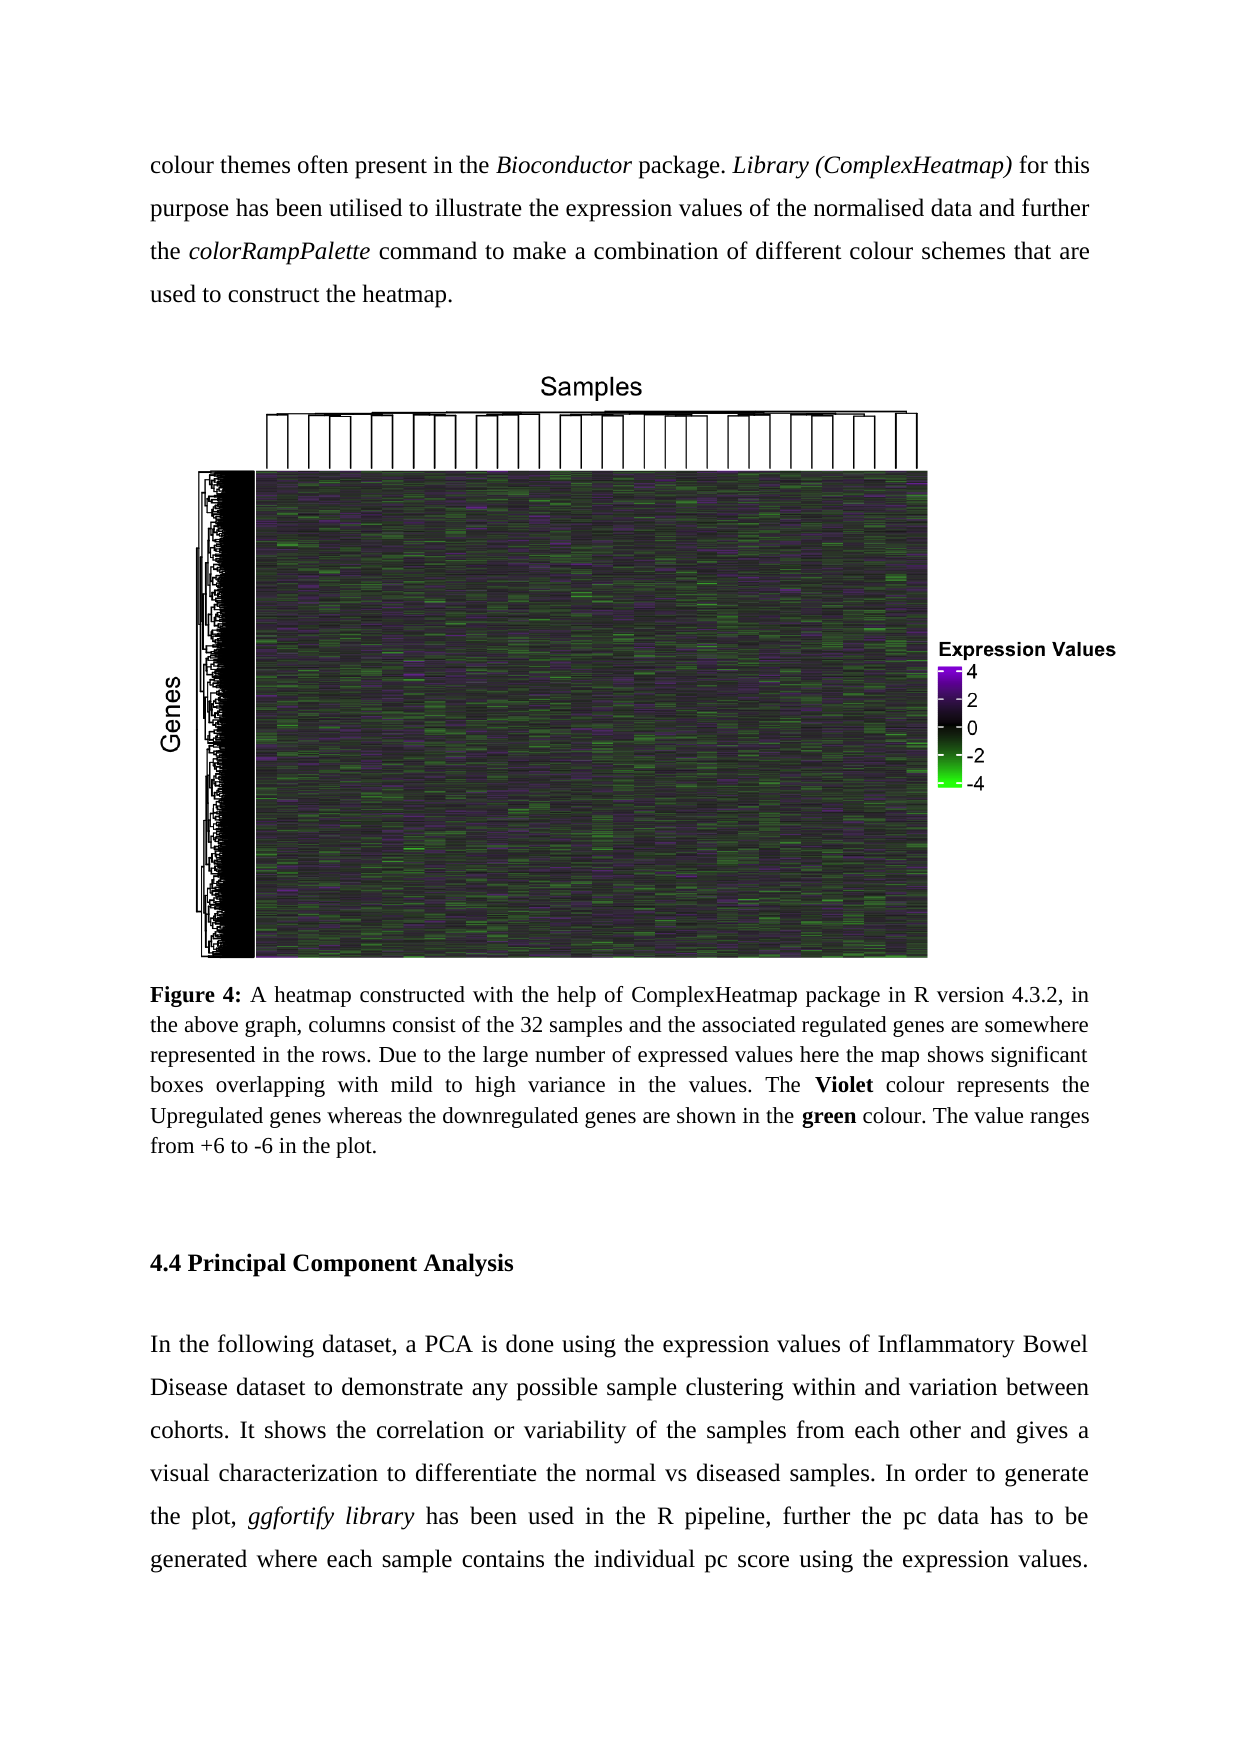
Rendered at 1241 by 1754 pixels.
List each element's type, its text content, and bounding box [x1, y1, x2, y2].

picture [150, 365, 1125, 968]
text 4.4 Principal Component Analysis [150, 1248, 1090, 1277]
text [150, 1329, 1090, 1573]
text Figure 4: A heatmap constructed with the help of ComplexHeatmap package in R version 4.3.2, in the above graph, columns consist of the 32 samples and the associated regulated genes are somewhere represented in the rows. Due to the large number of expressed values here the map shows significant boxes overlapping with mild to high variance in the values. The Violet colour represents the Upregulated genes whereas the downregulated genes are shown in the green colour. The value ranges from +6 to -6 in the plot. [150, 981, 1090, 1158]
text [150, 150, 1090, 308]
